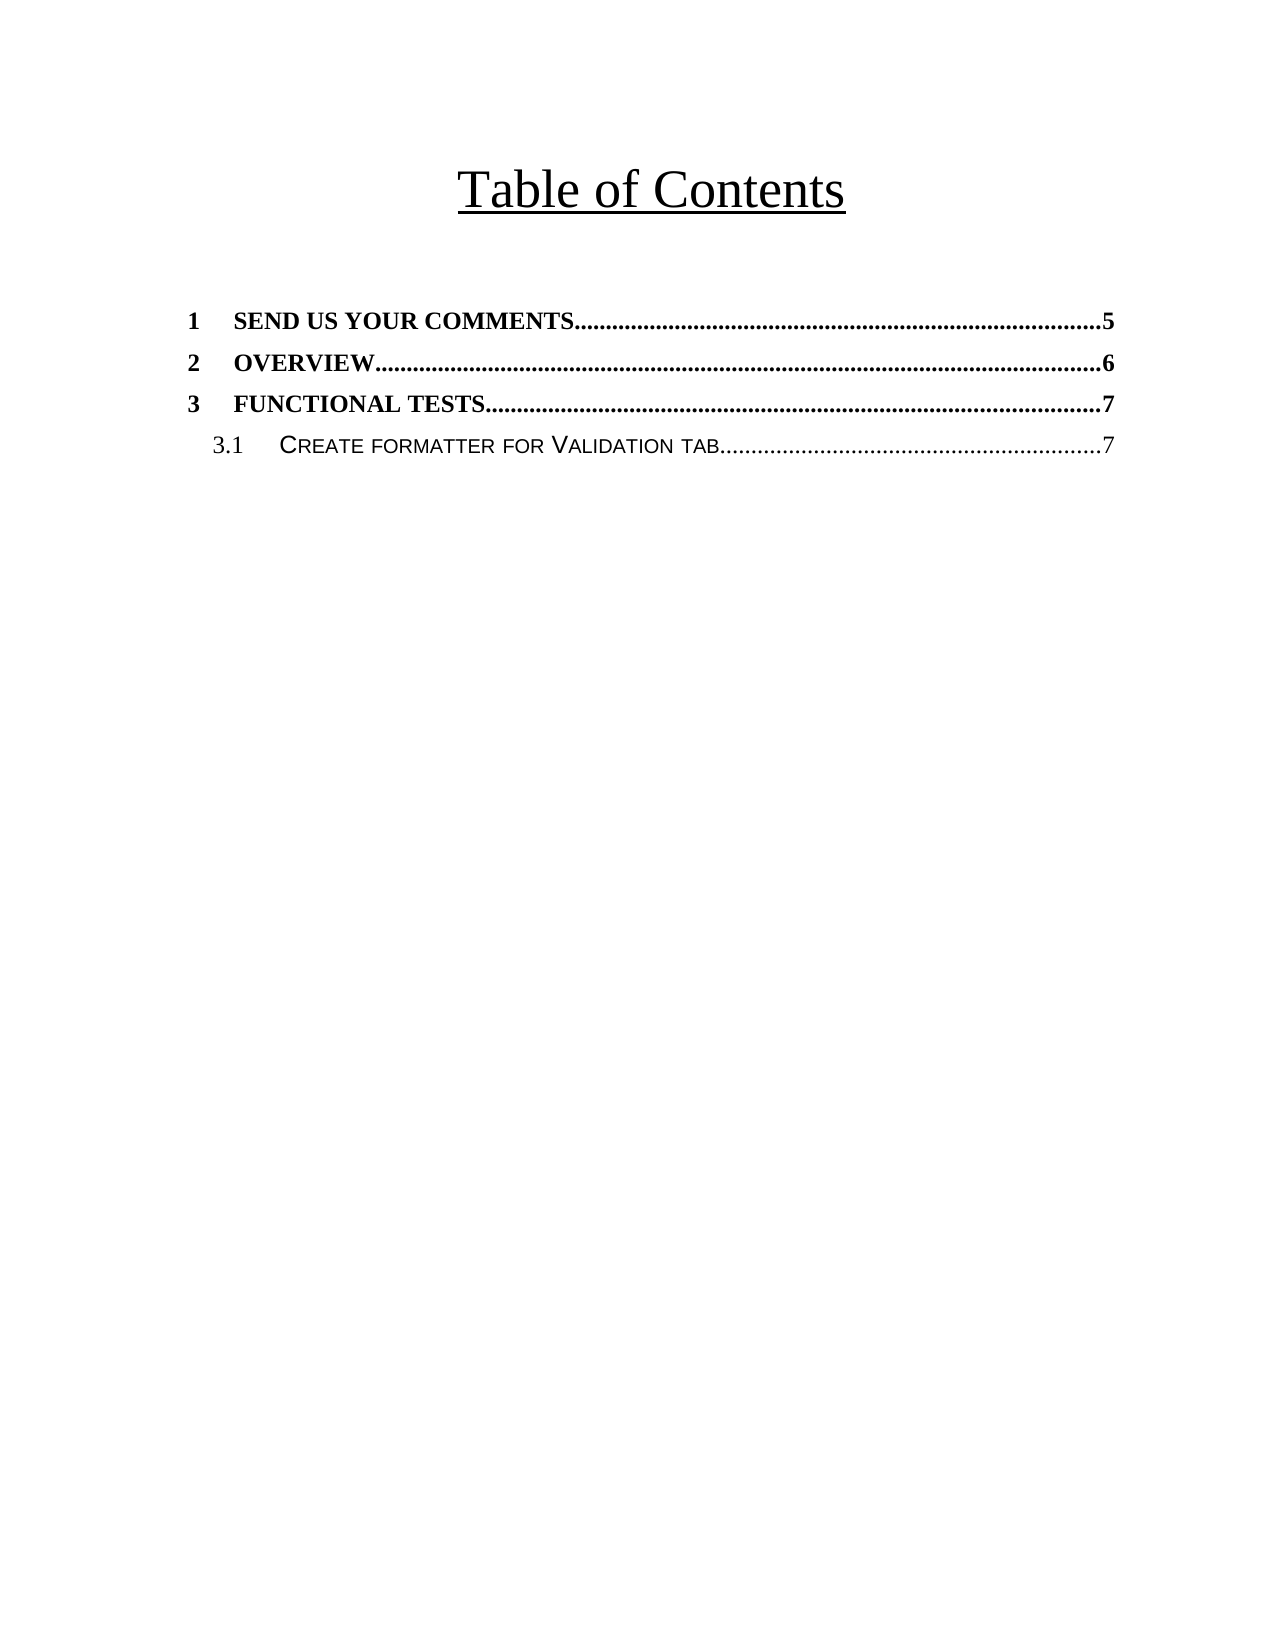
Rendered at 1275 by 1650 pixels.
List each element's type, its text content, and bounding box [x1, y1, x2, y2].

text 3.1 Create formatter for Validation tab 7 [212, 430, 1116, 459]
text 3 Functional Tests 7 [187, 389, 1116, 418]
text 1 Send Us Your Comments 5 [187, 306, 1116, 335]
text Table of Contents [187, 157, 1116, 219]
text 2 Overview 6 [187, 348, 1116, 376]
